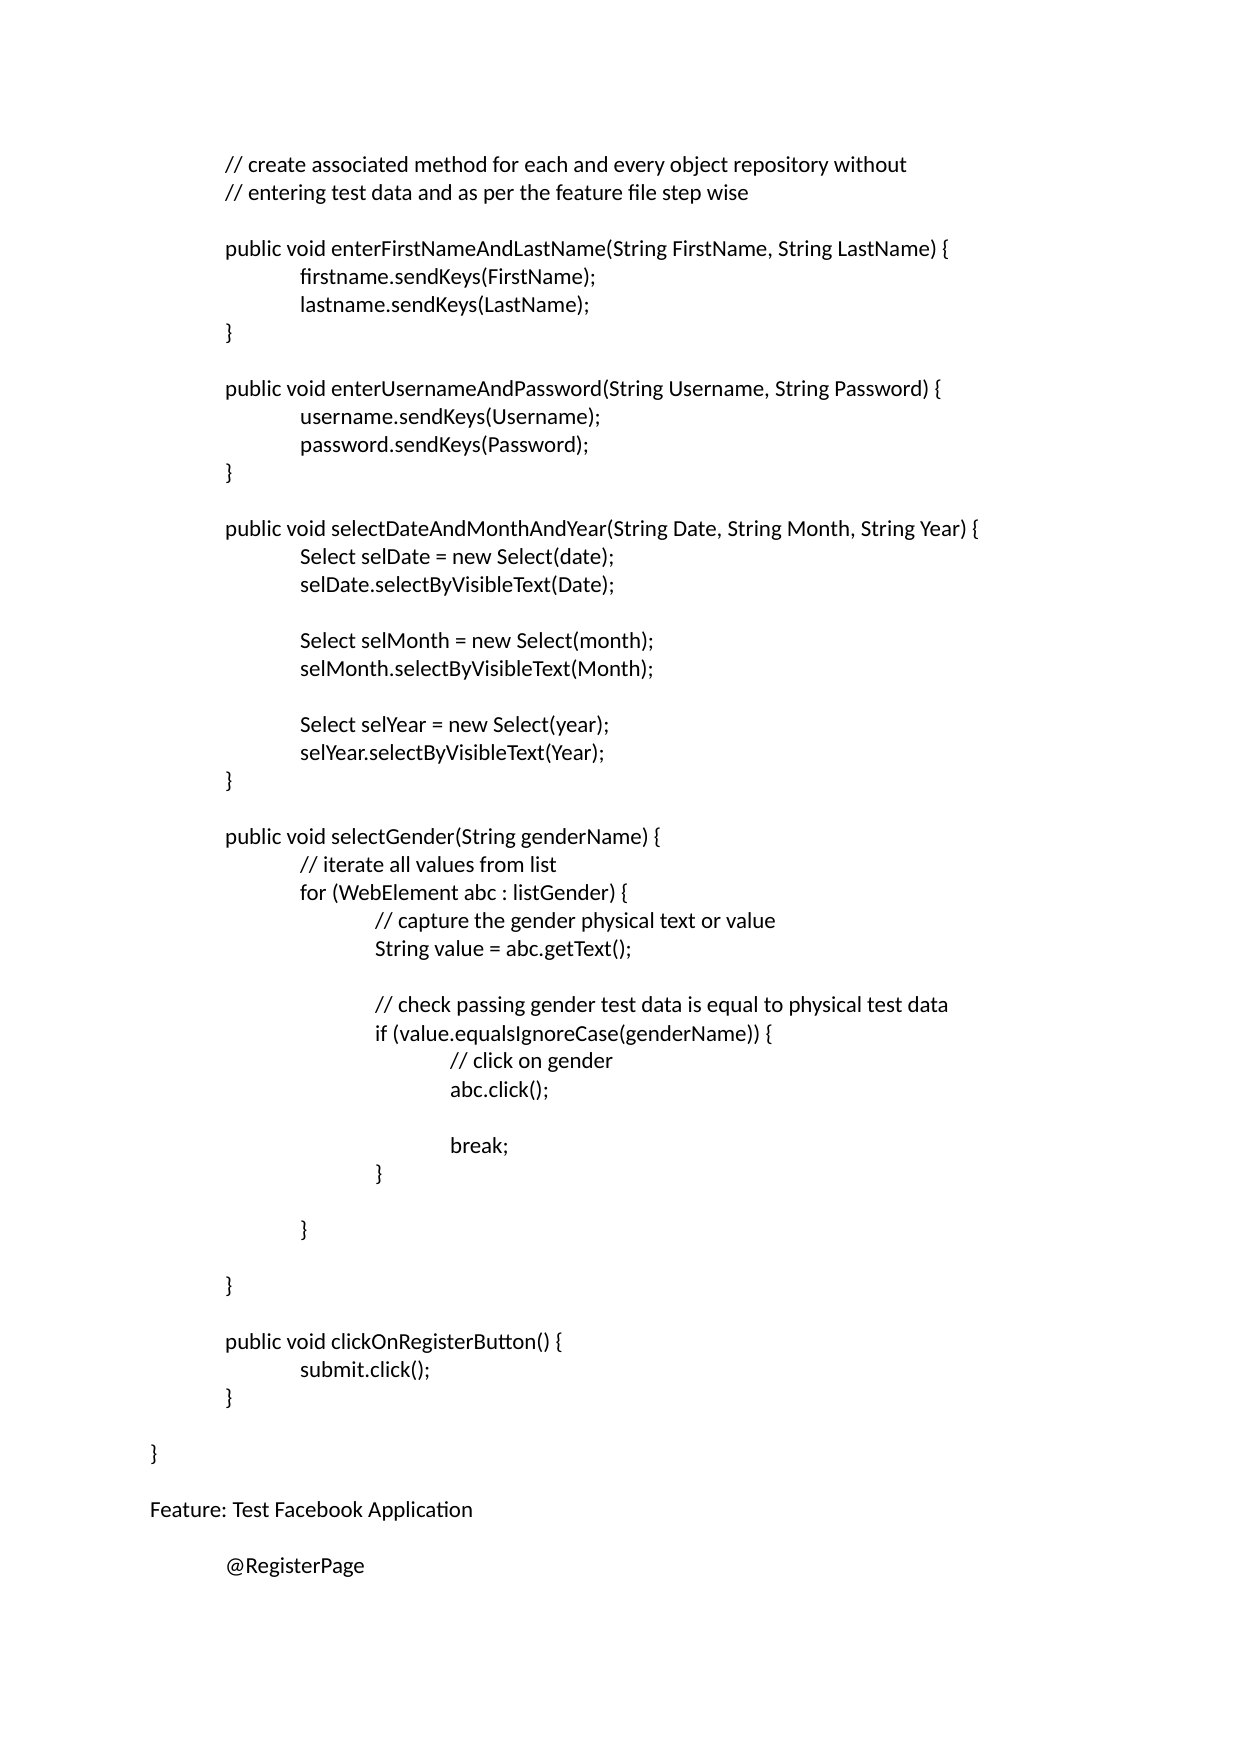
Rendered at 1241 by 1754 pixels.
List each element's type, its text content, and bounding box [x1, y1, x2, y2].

text // capture the gender physical text or value [150, 907, 1090, 934]
text // iterate all values from list [150, 851, 1090, 878]
text } [150, 1215, 1090, 1243]
text Select selMonth = new Select(month); [150, 626, 1090, 654]
text } [150, 1383, 1090, 1411]
text public void clickOnRegisterButton() { [150, 1327, 1090, 1355]
text break; [150, 1131, 1090, 1159]
text abc.click(); [150, 1075, 1090, 1103]
text } [150, 458, 1090, 486]
text } [150, 766, 1090, 794]
text @RegisterPage [150, 1551, 1090, 1579]
text // create associated method for each and every object repository without [150, 150, 1090, 178]
text password.sendKeys(Password); [150, 430, 1090, 458]
text } [150, 1439, 1090, 1467]
text public void selectDateAndMonthAndYear(String Date, String Month, String Year) { [150, 514, 1090, 542]
text Feature: Test Facebook Application [150, 1495, 1090, 1523]
text selDate.selectByVisibleText(Date); [150, 570, 1090, 598]
text firstname.sendKeys(FirstName); [150, 262, 1090, 290]
text submit.click(); [150, 1355, 1090, 1383]
text // click on gender [150, 1047, 1090, 1075]
text lastname.sendKeys(LastName); [150, 290, 1090, 318]
text for (WebElement abc : listGender) { [150, 878, 1090, 907]
text public void selectGender(String genderName) { [150, 822, 1090, 851]
text } [150, 1159, 1090, 1187]
text Select selDate = new Select(date); [150, 542, 1090, 570]
text username.sendKeys(Username); [150, 402, 1090, 430]
text Select selYear = new Select(year); [150, 710, 1090, 738]
text public void enterFirstNameAndLastName(String FirstName, String LastName) { [150, 234, 1090, 262]
text } [150, 318, 1090, 346]
text selMonth.selectByVisibleText(Month); [150, 654, 1090, 682]
text } [150, 1271, 1090, 1299]
text String value = abc.getText(); [150, 934, 1090, 963]
text // check passing gender test data is equal to physical test data [150, 991, 1090, 1019]
text public void enterUsernameAndPassword(String Username, String Password) { [150, 374, 1090, 402]
text selYear.selectByVisibleText(Year); [150, 738, 1090, 766]
text if (value.equalsIgnoreCase(genderName)) { [150, 1019, 1090, 1047]
text // entering test data and as per the feature file step wise [150, 178, 1090, 206]
